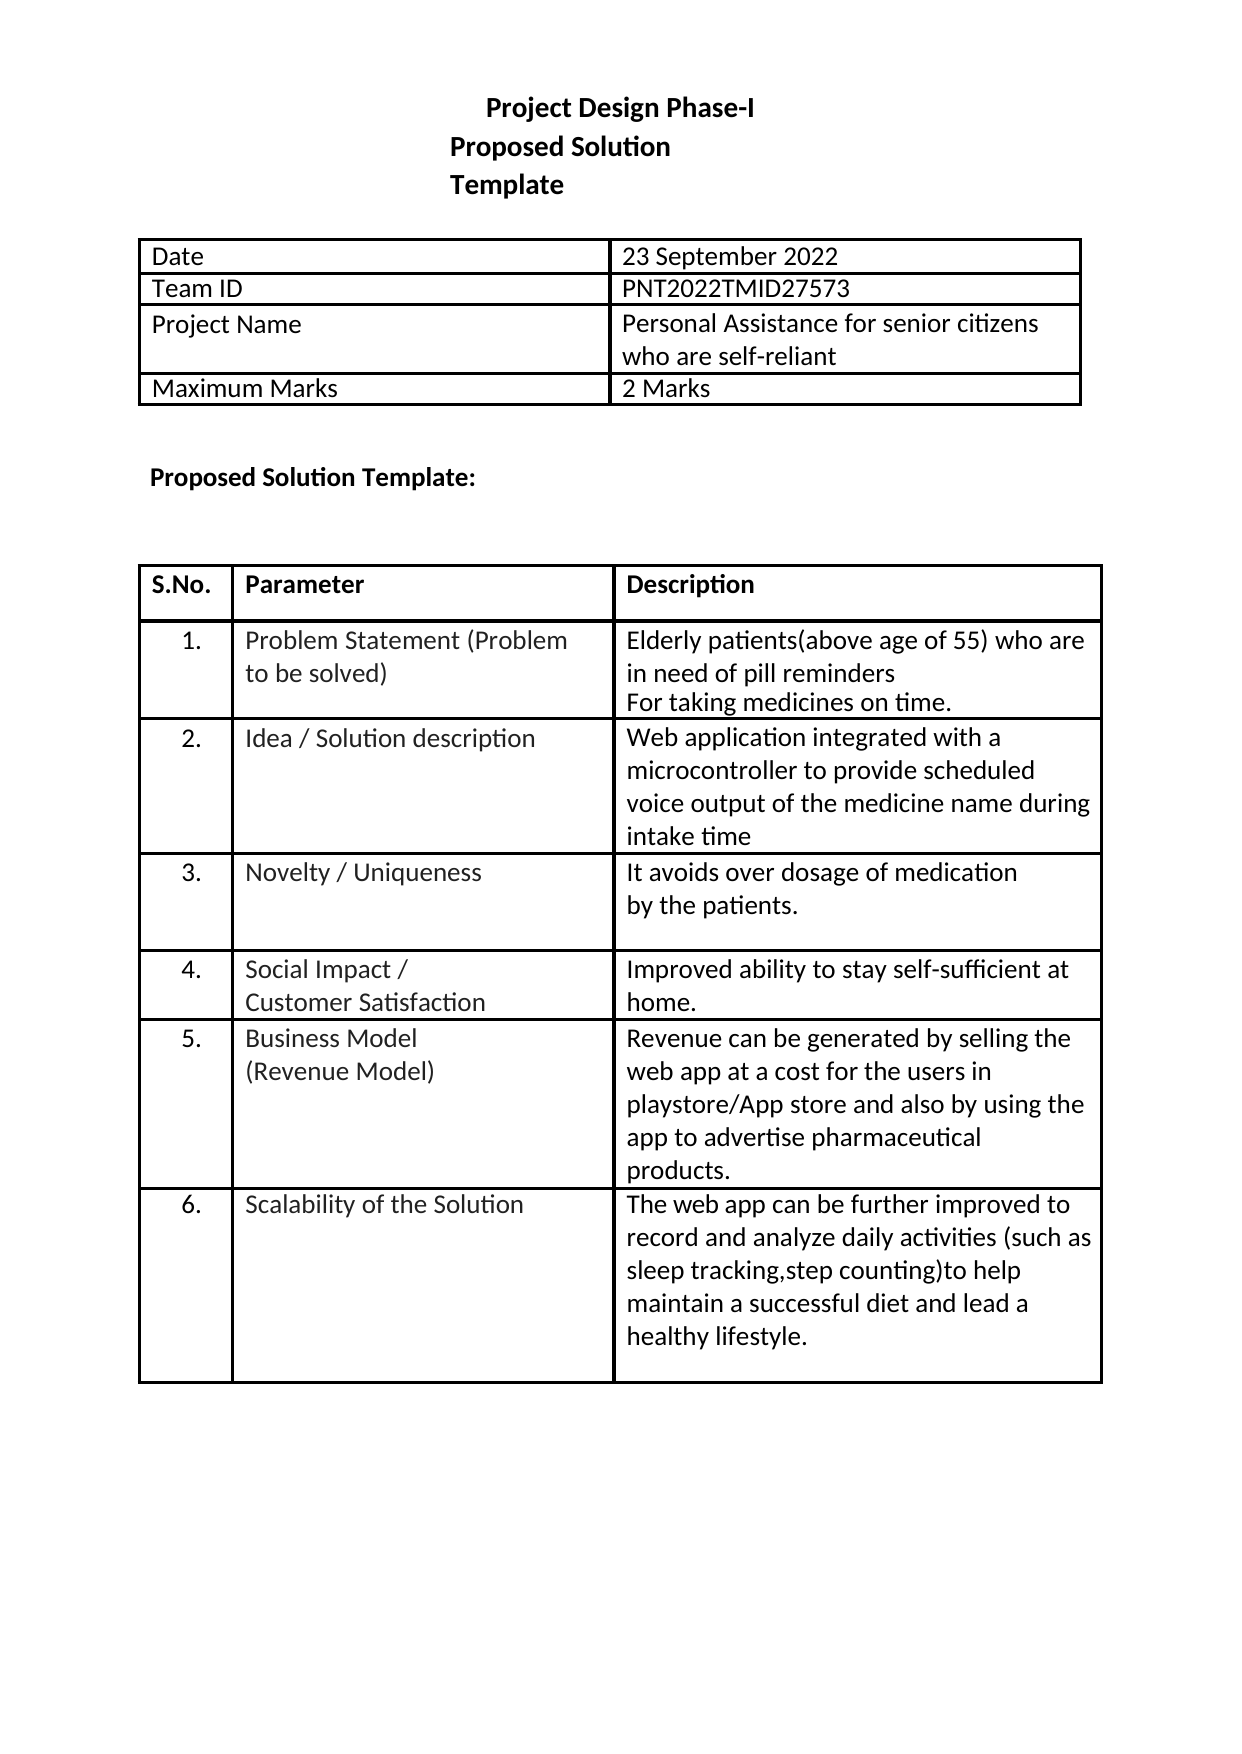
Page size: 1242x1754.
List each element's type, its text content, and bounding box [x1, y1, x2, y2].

table_cell Project Name [141, 306, 608, 372]
table_cell 4. [141, 952, 231, 1018]
table_cell 5. [141, 1021, 231, 1187]
table_cell Web application integrated with a microcontroller to provide scheduled voice output of the medicine name during intake time [616, 720, 1100, 852]
table_cell Scalability of the Solution [234, 1190, 612, 1381]
table_cell Personal Assistance for senior citizens who are self-reliant [612, 306, 1079, 372]
table_cell 6. [141, 1190, 231, 1381]
text Project Design Phase-I Proposed Solution Template [450, 89, 791, 202]
table_cell 2 Marks [612, 375, 1079, 403]
table_cell Improved ability to stay self-sufficient at home. [616, 952, 1100, 1018]
table_cell It avoids over dosage of medication by the patients. [616, 855, 1100, 949]
table_cell Problem Statement (Problem to be solved) [234, 623, 612, 717]
table_cell Business Model (Revenue Model) [234, 1021, 612, 1187]
table_cell 3. [141, 855, 231, 949]
table_cell Idea / Solution description [234, 720, 612, 852]
table_cell Revenue can be generated by selling the web app at a cost for the users in playstore/App store and also by using the app to advertise pharmaceutical products. [616, 1021, 1100, 1187]
table_cell Novelty / Uniqueness [234, 855, 612, 949]
table_header S.No. [141, 567, 231, 619]
table_header 23 September 2022 [612, 241, 1079, 272]
table_cell Social Impact / Customer Satisfaction [234, 952, 612, 1018]
table_cell The web app can be further improved to record and analyze daily activities (such as sleep tracking,step counting)to help maintain a successful diet and lead a healthy lifestyle. [616, 1190, 1100, 1381]
table_cell 2. [141, 720, 231, 852]
table_cell Maximum Marks [141, 375, 608, 403]
table_header Parameter [234, 567, 612, 619]
table_cell PNT2022TMID27573 [612, 275, 1079, 303]
text Proposed Solution Template: [150, 460, 1114, 493]
table_cell Team ID [141, 275, 608, 303]
table_header Description [616, 567, 1100, 619]
table_cell 1. [141, 623, 231, 717]
table_cell Elderly patients(above age of 55) who are in need of pill reminders For taking medicines on time. [616, 623, 1100, 717]
table_header Date [141, 241, 608, 272]
